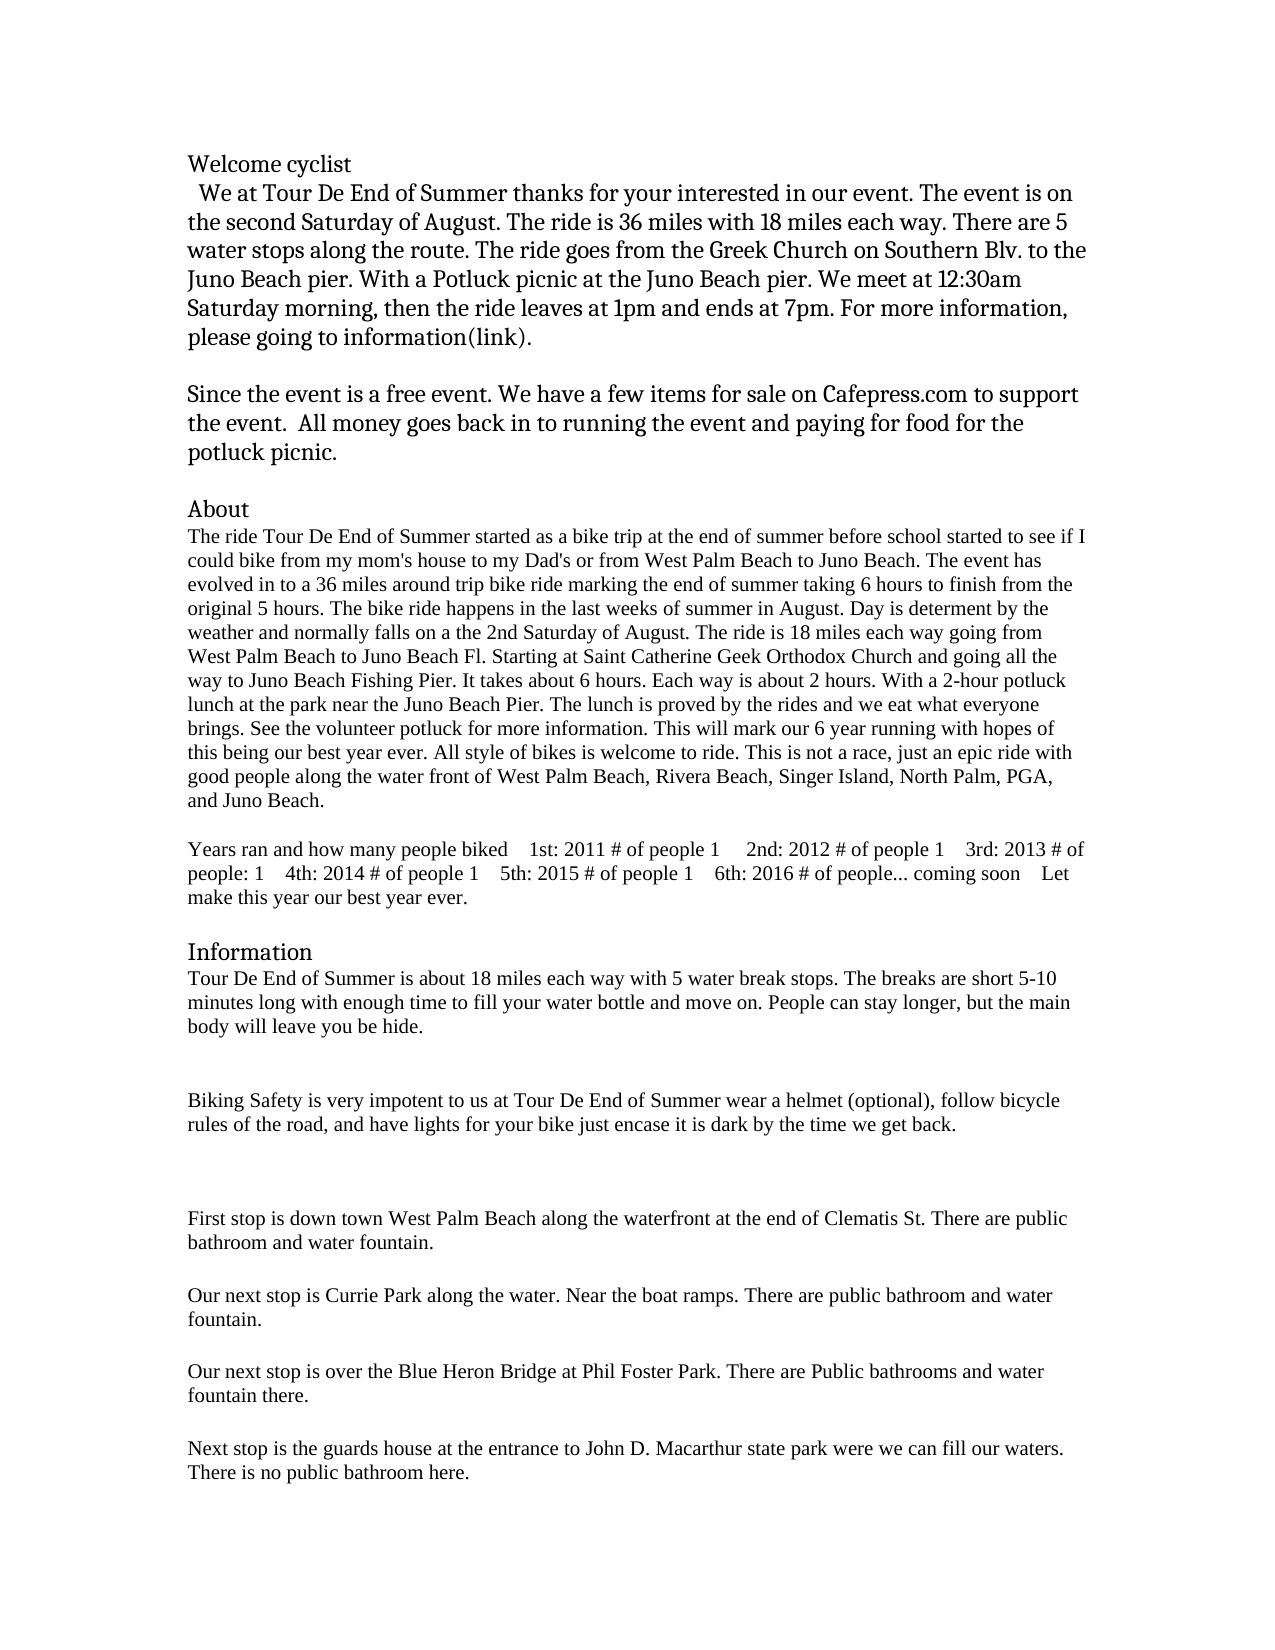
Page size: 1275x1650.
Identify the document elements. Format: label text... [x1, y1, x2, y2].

text Biking Safety is very impotent to us at Tour De End of Summer wear a helmet (optional), follow bicycle rules of the road, and have lights for your bike just encase it is dark by the time we get back. [187, 1087, 1087, 1136]
text Next stop is the guards house at the entrance to John D. Macarthur state park were we can fill our waters. There is no public bathroom here. [187, 1436, 1087, 1484]
text The ride Tour De End of Summer started as a bike trip at the end of summer before school started to see if I could bike from my mom's house to my Dad's or from West Palm Beach to Juno Beach. The event has evolved in to a 36 miles around trip bike ride marking the end of summer taking 6 hours to finish from the original 5 hours. The bike ride happens in the last weeks of summer in August. Day is determent by the weather and normally falls on a the 2nd Saturday of August. The ride is 18 miles each way going from West Palm Beach to Juno Beach Fl. Starting at Saint Catherine Geek Orthodox Church and going all the way to Juno Beach Fishing Pier. It takes about 6 hours. Each way is about 2 hours. With a 2-hour potluck lunch at the park near the Juno Beach Pier. The lunch is proved by the rides and we eat what everyone brings. See the volunteer potluck for more information. This will mark our 6 year running with hopes of this being our best year ever. All style of bikes is welcome to ride. This is not a race, just an epic ride with good people along the water front of West Palm Beach, Rivera Beach, Singer Island, North Palm, PGA, and Juno Beach. [187, 524, 1087, 812]
text About [187, 495, 1087, 524]
text Since the event is a free event. We have a few items for sale on Cafepress.com to support the event. All money goes back in to running the event and paying for food for the potluck picnic. [187, 380, 1087, 466]
text Welcome cyclist [187, 150, 1087, 179]
text First stop is down town West Palm Beach along the waterfront at the end of Clematis St. There are public bathroom and water fountain. [187, 1206, 1087, 1254]
text Our next stop is over the Blue Heron Bridge at Phil Foster Park. There are Public bathrooms and water fountain there. [187, 1359, 1087, 1407]
text Information [187, 937, 1087, 966]
text Years ran and how many people biked 1st: 2011 # of people 1 2nd: 2012 # of people 1 3rd: 2013 # of people: 1 4th: 2014 # of people 1 5th: 2015 # of people 1 6th: 2016 # of people... coming soon Let make this year our best year ever. [187, 837, 1087, 909]
text We at Tour De End of Summer thanks for your interested in our event. The event is on the second Saturday of August. The ride is 36 miles with 18 miles each way. There are 5 water stops along the route. The ride goes from the Greek Church on Southern Blv. to the Juno Beach pier. With a Potluck picnic at the Juno Beach pier. We meet at 12:30am Saturday morning, then the ride leaves at 1pm and ends at 7pm. For more information, please going to information(link). [187, 179, 1087, 351]
text Our next stop is Currie Park along the water. Near the boat ramps. There are public bathroom and water fountain. [187, 1282, 1087, 1331]
text Tour De End of Summer is about 18 miles each way with 5 water break stops. The breaks are short 5-10 minutes long with enough time to fill your water bottle and move on. People can stay longer, but the main body will leave you be hide. [187, 966, 1087, 1038]
